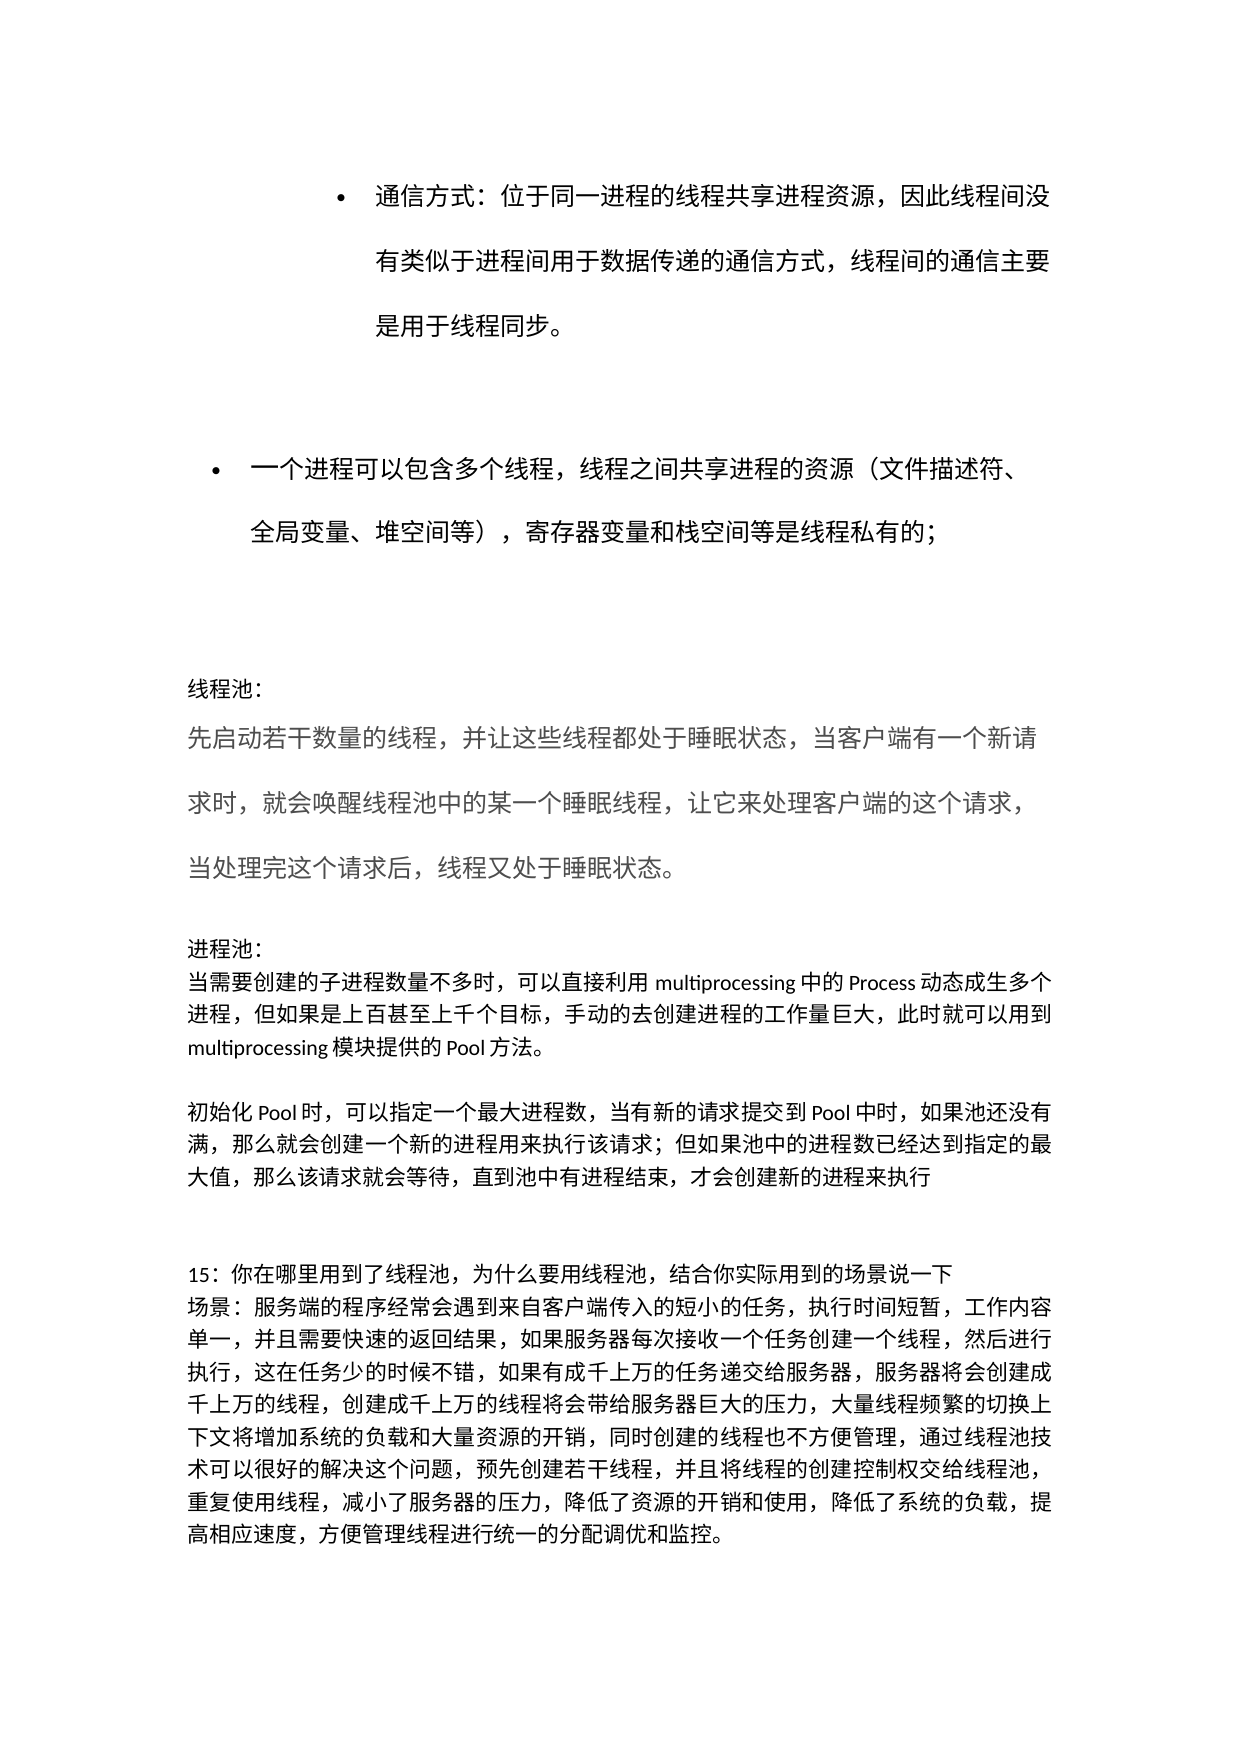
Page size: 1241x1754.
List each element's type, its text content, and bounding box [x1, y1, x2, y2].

list 通信方式：位于同一进程的线程共享进程资源，因此线程间没有类似于进程间用于数据传递的通信方式，线程间的通信主要是用于线程同步。 [337, 162, 1053, 357]
text 当需要创建的子进程数量不多时，可以直接利用multiprocessing中的Process动态成生多个进程，但如果是上百甚至上千个目标，手动的去创建进程的工作量巨大，此时就可以用到multiprocessing模块提供的Pool方法。 [187, 964, 1053, 1062]
text 场景：服务端的程序经常会遇到来自客户端传入的短小的任务，执行时间短暂，工作内容单一，并且需要快速的返回结果，如果服务器每次接收一个任务创建一个线程，然后进行执行，这在任务少的时候不错，如果有成千上万的任务递交给服务器，服务器将会创建成千上万的线程，创建成千上万的线程将会带给服务器巨大的压力，大量线程频繁的切换上下文将增加系统的负载和大量资源的开销，同时创建的线程也不方便管理，通过线程池技术可以很好的解决这个问题，预先创建若干线程，并且将线程的创建控制权交给线程池，重复使用线程，减小了服务器的压力，降低了资源的开销和使用，降低了系统的负载，提高相应速度，方便管理线程进行统一的分配调优和监控。 [187, 1289, 1053, 1549]
text 先启动若干数量的线程，并让这些线程都处于睡眠状态，当客户端有一个新请求时，就会唤醒线程池中的某一个睡眠线程，让它来处理客户端的这个请求，当处理完这个请求后，线程又处于睡眠状态。 [187, 704, 1053, 899]
text 初始化Pool时，可以指定一个最大进程数，当有新的请求提交到Pool中时，如果池还没有满，那么就会创建一个新的进程用来执行该请求；但如果池中的进程数已经达到指定的最大值，那么该请求就会等待，直到池中有进程结束，才会创建新的进程来执行 [187, 1094, 1053, 1192]
text 线程池： [187, 672, 1053, 704]
list 一个进程可以包含多个线程，线程之间共享进程的资源（文件描述符、全局变量、堆空间等），寄存器变量和栈空间等是线程私有的； [212, 433, 1053, 563]
text 进程池： [187, 932, 1053, 964]
text 15：你在哪里用到了线程池，为什么要用线程池，结合你实际用到的场景说一下 [187, 1257, 1053, 1289]
